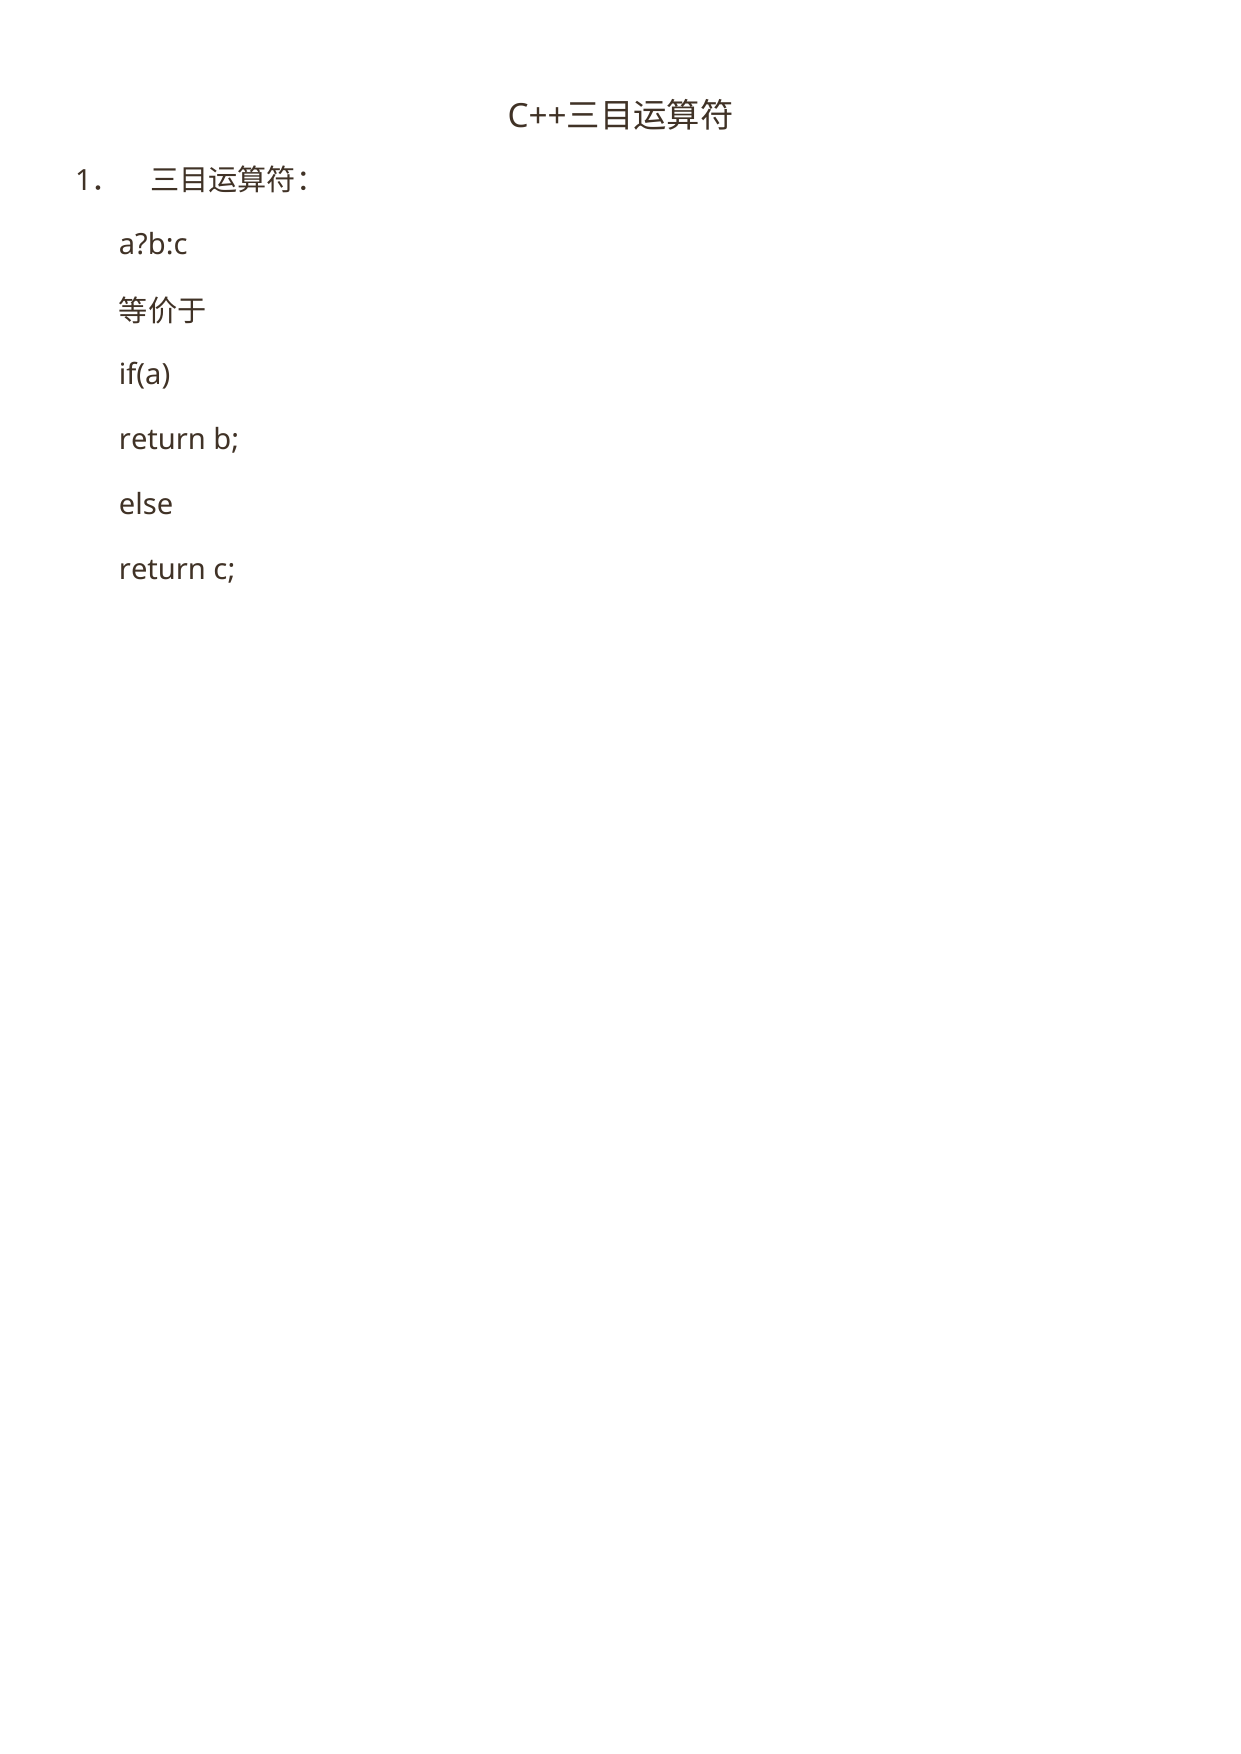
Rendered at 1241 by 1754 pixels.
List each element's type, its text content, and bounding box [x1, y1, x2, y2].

text else [119, 471, 1165, 536]
list 三目运算符： [75, 146, 1165, 211]
text C++三目运算符 [75, 81, 1165, 146]
text return c; [119, 536, 1165, 601]
text return b; [119, 406, 1165, 471]
text if(a) [119, 341, 1165, 406]
text a?b:c [119, 211, 1165, 276]
text 等价于 [119, 276, 1165, 341]
